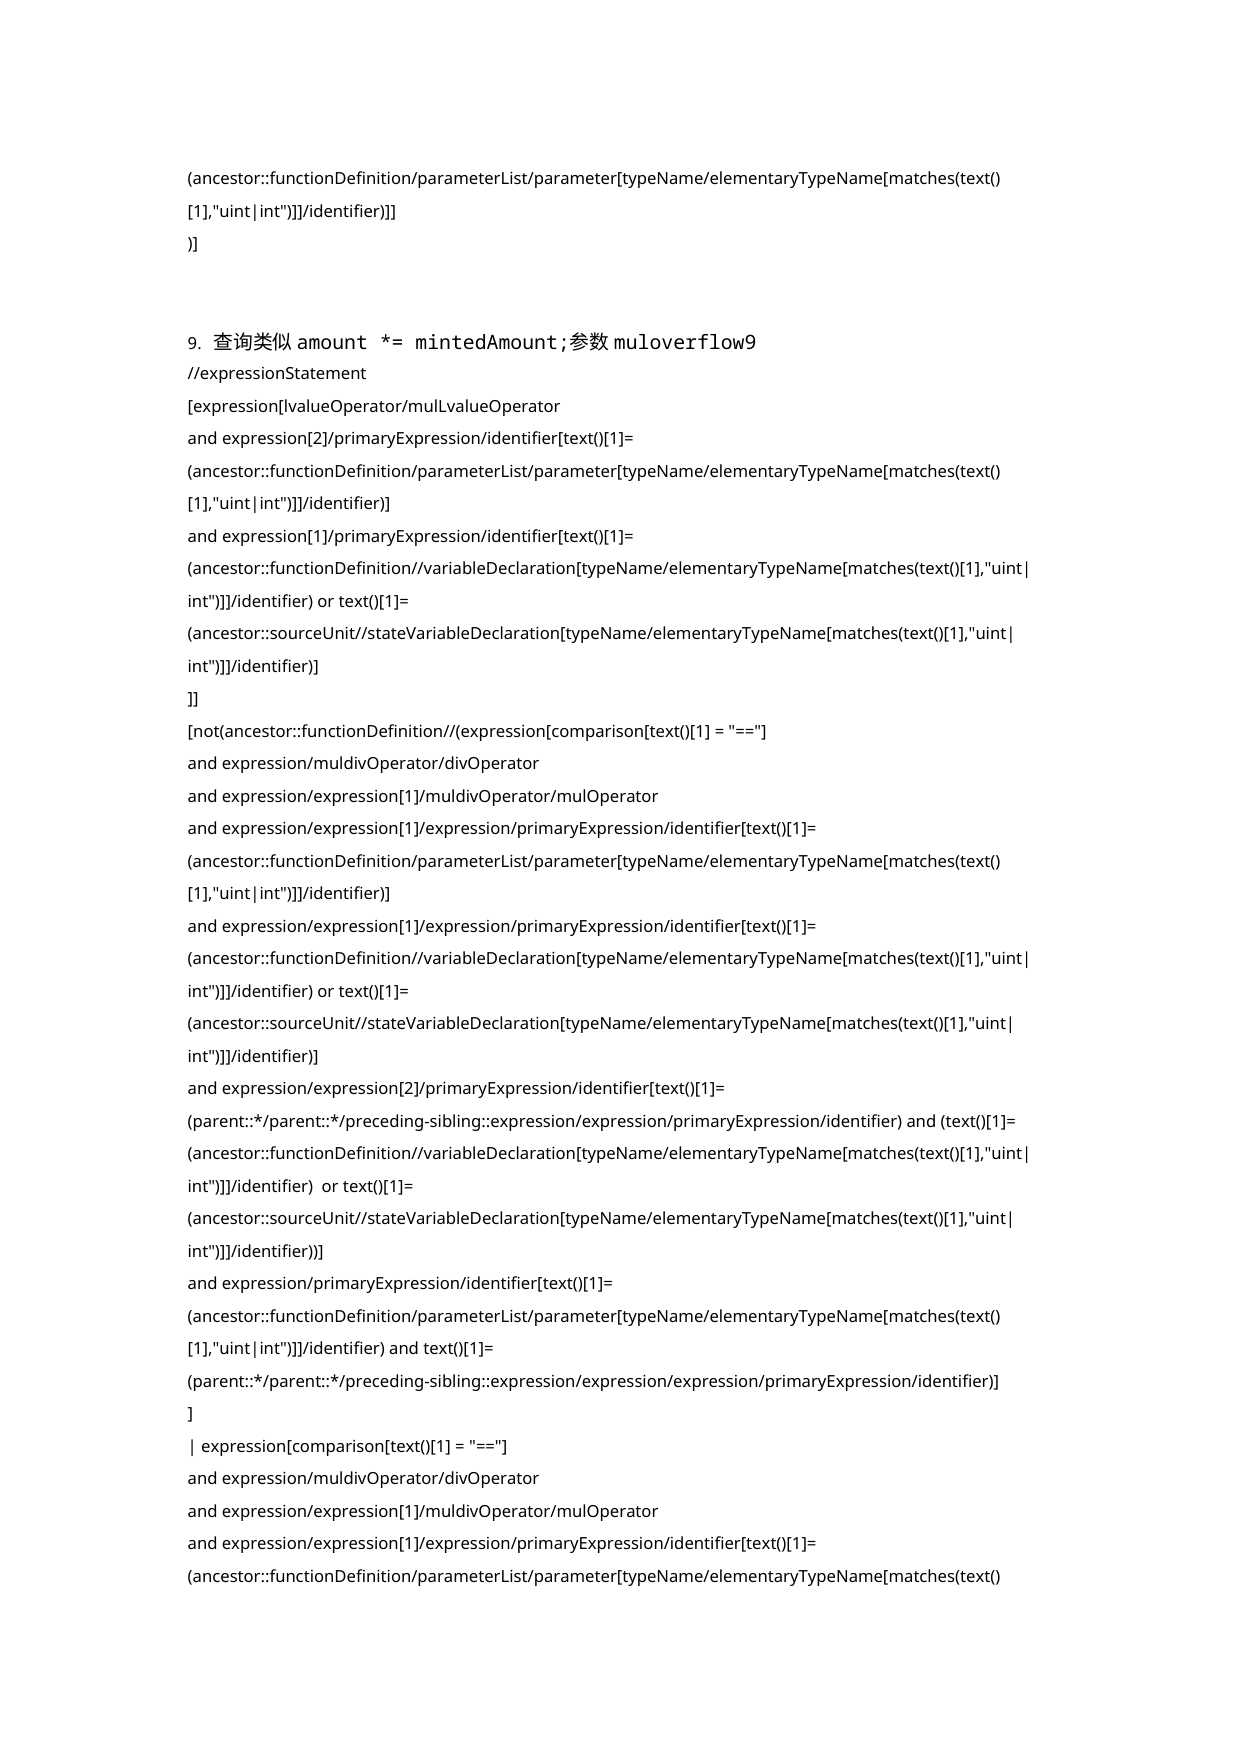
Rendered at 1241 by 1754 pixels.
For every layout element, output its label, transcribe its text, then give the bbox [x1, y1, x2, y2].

text and expression/expression[2]/primaryExpression/identifier[text()[1]= [187, 1072, 1053, 1104]
text and expression[1]/primaryExpression/identifier[text()[1]= (ancestor::functionDefinition//variableDeclaration[typeName/elementaryTypeName[matches(text()[1],"uint|int")]]/identifier) or text()[1]= (ancestor::sourceUnit//stateVariableDeclaration[typeName/elementaryTypeName[matches(text()[1],"uint|int")]]/identifier)] [187, 519, 1053, 682]
text ]] [187, 682, 1053, 714]
text (ancestor::functionDefinition/parameterList/parameter[typeName/elementaryTypeName[matches(text()[1],"uint|int")]]/identifier)]] [187, 162, 1053, 227]
text and expression[2]/primaryExpression/identifier[text()[1]= (ancestor::functionDefinition/parameterList/parameter[typeName/elementaryTypeName[matches(text()[1],"uint|int")]]/identifier)] [187, 422, 1053, 519]
text and expression/primaryExpression/identifier[text()[1]= (ancestor::functionDefinition/parameterList/parameter[typeName/elementaryTypeName[matches(text()[1],"uint|int")]]/identifier) and text()[1]= (parent::*/parent::*/preceding-sibling::expression/expression/expression/primaryExpression/identifier)] [187, 1267, 1053, 1397]
text (ancestor::functionDefinition/parameterList/parameter[typeName/elementaryTypeName[matches(text()[1],"uint|int")]]/identifier)] [187, 844, 1053, 909]
text and expression/expression[1]/muldivOperator/mulOperator [187, 1494, 1053, 1527]
text [expression[lvalueOperator/mulLvalueOperator [187, 389, 1053, 422]
text )] [187, 227, 1053, 259]
text (ancestor::functionDefinition//variableDeclaration[typeName/elementaryTypeName[matches(text()[1],"uint|int")]]/identifier) or text()[1]= (ancestor::sourceUnit//stateVariableDeclaration[typeName/elementaryTypeName[matches(text()[1],"uint|int")]]/identifier))] [187, 1137, 1053, 1267]
text and expression/expression[1]/muldivOperator/mulOperator [187, 779, 1053, 812]
text [not(ancestor::functionDefinition//(expression[comparison[text()[1] = "=="] [187, 714, 1053, 747]
text //expressionStatement [187, 357, 1053, 389]
text (parent::*/parent::*/preceding-sibling::expression/expression/primaryExpression/identifier) and (text()[1]= [187, 1104, 1053, 1137]
text and expression/expression[1]/expression/primaryExpression/identifier[text()[1]= [187, 909, 1053, 942]
text | expression[comparison[text()[1] = "=="] [187, 1429, 1053, 1462]
text and expression/expression[1]/expression/primaryExpression/identifier[text()[1]= [187, 812, 1053, 844]
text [187, 1559, 1053, 1592]
text and expression/muldivOperator/divOperator [187, 747, 1053, 779]
text and expression/muldivOperator/divOperator [187, 1462, 1053, 1494]
text ] [187, 1397, 1053, 1429]
text (ancestor::functionDefinition//variableDeclaration[typeName/elementaryTypeName[matches(text()[1],"uint|int")]]/identifier) or text()[1]= (ancestor::sourceUnit//stateVariableDeclaration[typeName/elementaryTypeName[matches(text()[1],"uint|int")]]/identifier)] [187, 942, 1053, 1072]
text 9. 查询类似amount *= mintedAmount;参数 muloverflow9 [187, 324, 1053, 357]
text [187, 1527, 1053, 1559]
